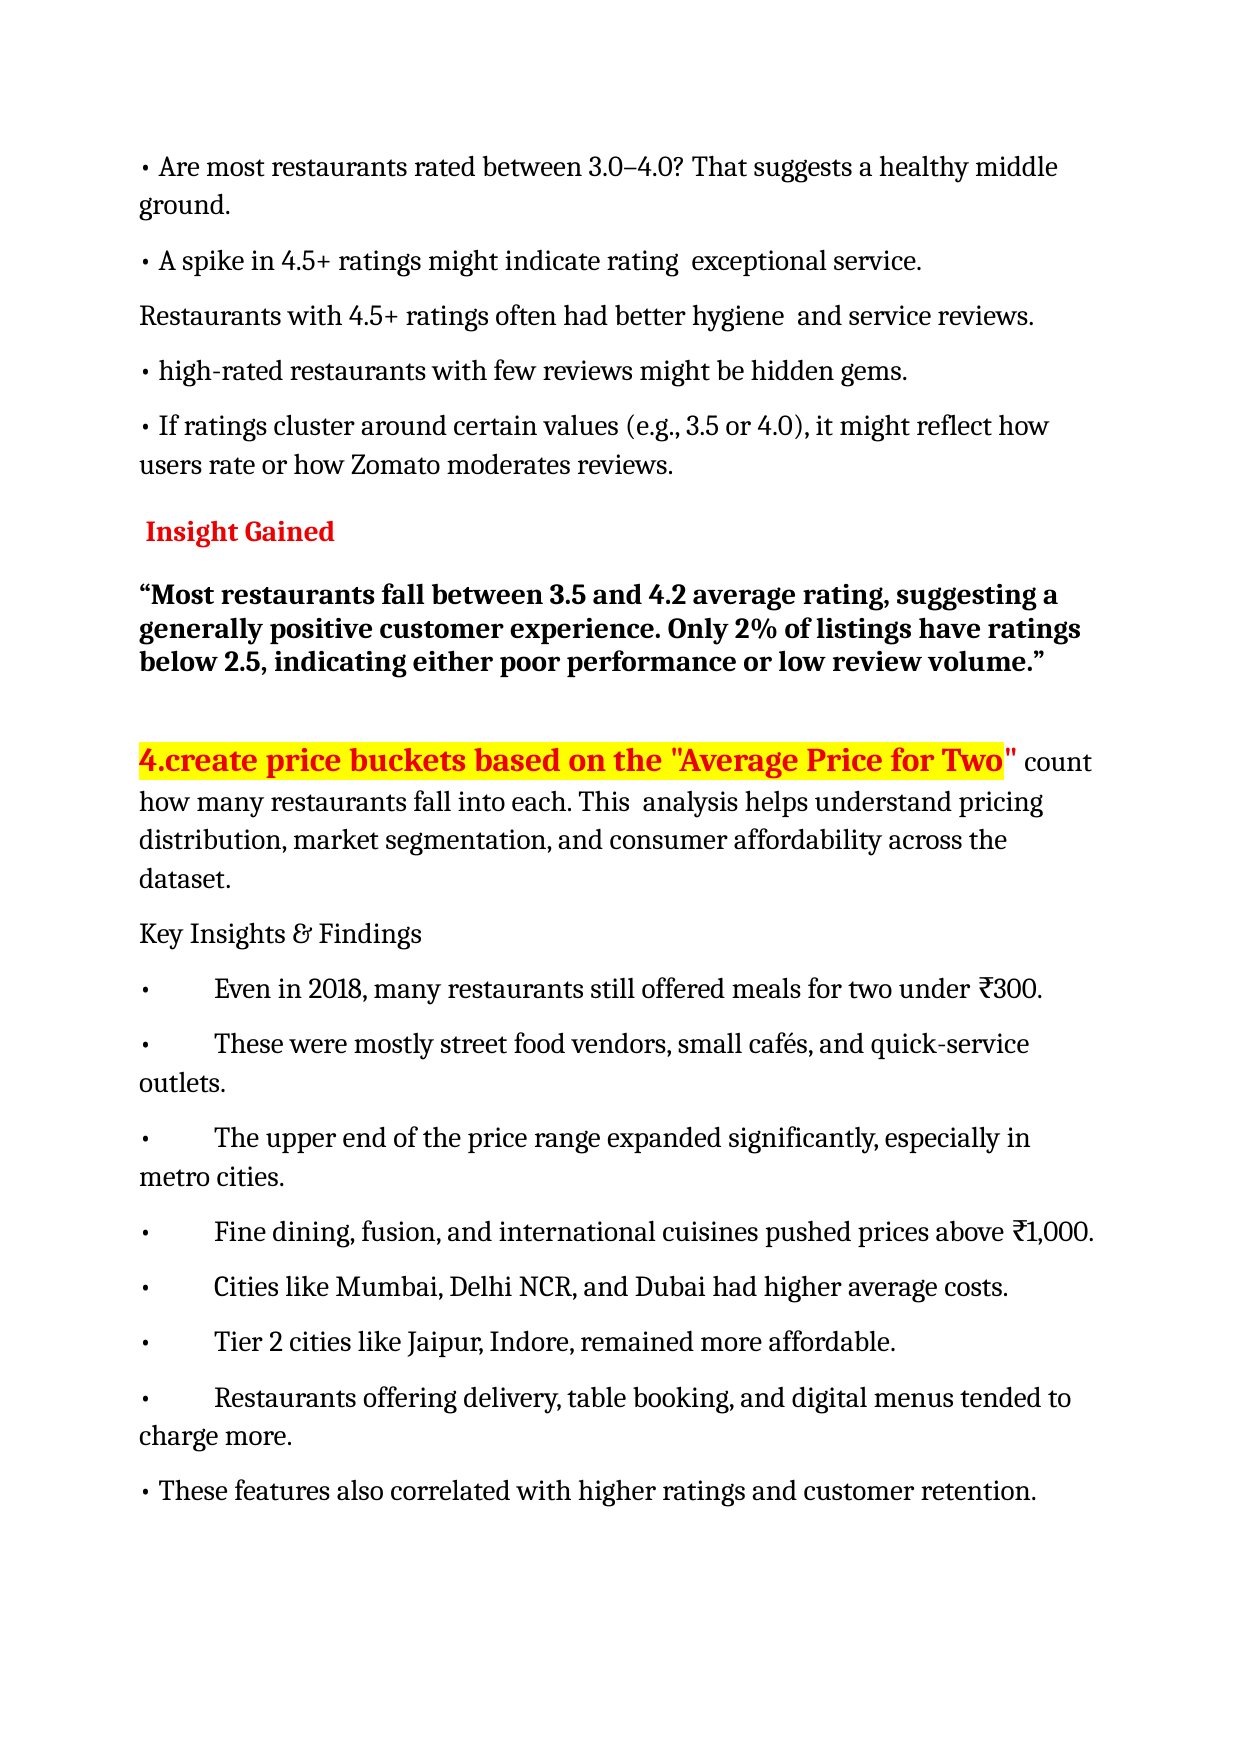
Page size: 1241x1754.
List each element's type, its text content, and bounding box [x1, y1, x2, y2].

text • Even in 2018, many restaurants still offered meals for two under ₹300. [139, 972, 1101, 1006]
text 4.create price buckets based on the "Average Price for Two" count how many restaurants fall into each. This analysis helps understand pricing distribution, market segmentation, and consumer affordability across the dataset. [139, 742, 1101, 896]
text “Most restaurants fall between 3.5 and 4.2 average rating, suggesting a generally positive customer experience. Only 2% of listings have ratings below 2.5, indicating either poor performance or low review volume.” [139, 578, 1101, 679]
text Insight Gained [139, 516, 1101, 549]
text • These were mostly street food vendors, small cafés, and quick-service outlets. [139, 1028, 1101, 1100]
text • high-rated restaurants with few reviews might be hidden gems. [139, 354, 1101, 388]
text • A spike in 4.5+ ratings might indicate rating exceptional service. [139, 244, 1101, 277]
text • Fine dining, fusion, and international cuisines pushed prices above ₹1,000. [139, 1215, 1101, 1249]
text Key Insights & Findings [139, 917, 1101, 951]
text • Tier 2 cities like Jaipur, Indore, remained more affordable. [139, 1326, 1101, 1359]
text Restaurants with 4.5+ ratings often had better hygiene and service reviews. [139, 299, 1101, 332]
text • The upper end of the price range expanded significantly, especially in metro cities. [139, 1121, 1101, 1193]
text • Restaurants offering delivery, table booking, and digital menus tended to charge more. [139, 1381, 1101, 1453]
text • Cities like Mumbai, Delhi NCR, and Dubai had higher average costs. [139, 1270, 1101, 1304]
text • Are most restaurants rated between 3.0–4.0? That suggests a healthy middle ground. [139, 150, 1101, 222]
text • If ratings cluster around certain values (e.g., 3.5 or 4.0), it might reflect how users rate or how Zomato moderates reviews. [139, 409, 1101, 481]
text • These features also correlated with higher ratings and customer retention. [139, 1474, 1101, 1508]
